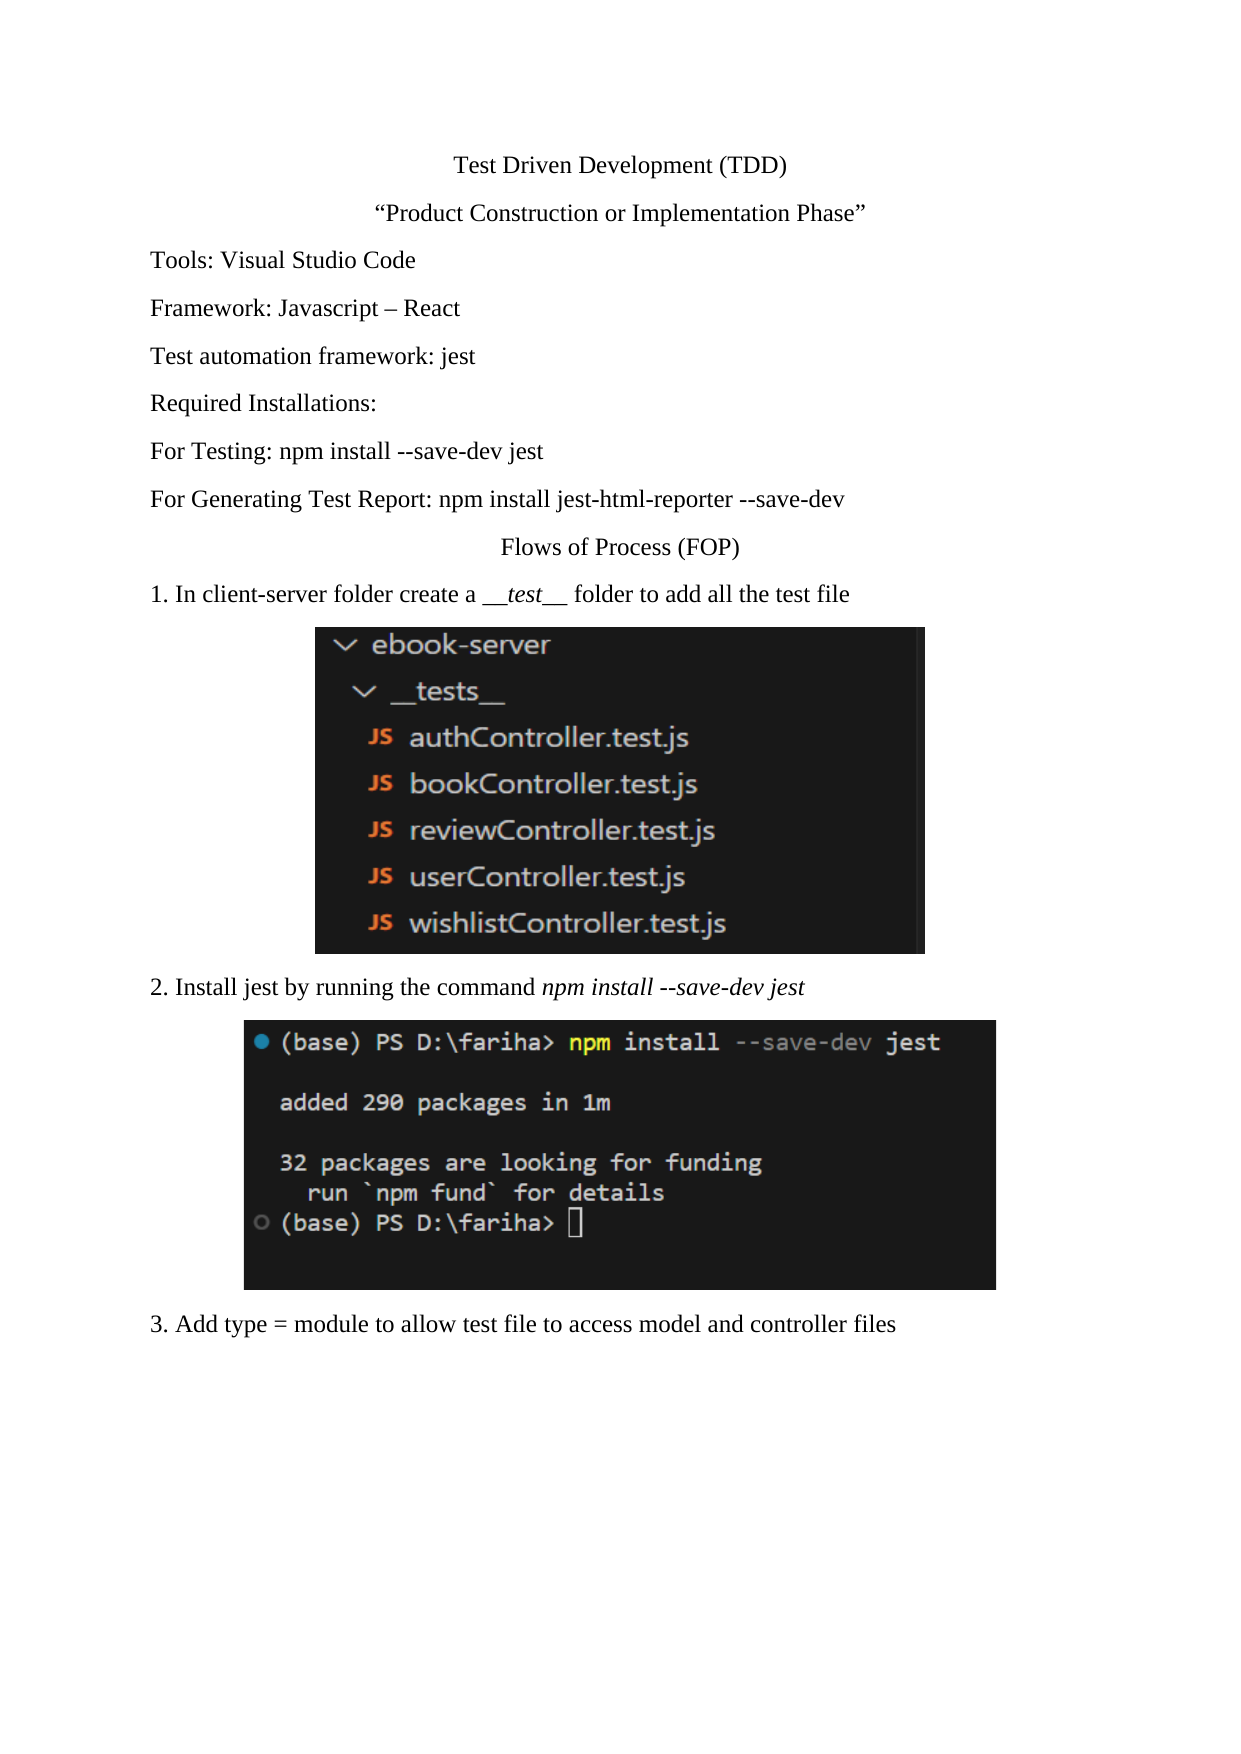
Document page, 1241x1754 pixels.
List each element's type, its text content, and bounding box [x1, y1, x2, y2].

text 3. Add type = module to allow test file to access model and controller files [150, 1309, 1090, 1338]
text 2. Install jest by running the command npm install --save-dev jest [150, 972, 1090, 1001]
text For Testing: npm install --save-dev jest [150, 436, 1090, 465]
picture [243, 1020, 997, 1290]
text For Generating Test Report: npm install jest-html-reporter --save-dev [150, 484, 1090, 513]
picture [315, 627, 925, 954]
text Required Installations: [150, 388, 1090, 417]
text Framework: Javascript – React [150, 293, 1090, 322]
text 1. In client-server folder create a __test__ folder to add all the test file [150, 579, 1090, 608]
text Flows of Process (FOP) [150, 532, 1090, 560]
text Test Driven Development (TDD) [150, 150, 1090, 179]
text “Product Construction or Implementation Phase” [150, 198, 1090, 226]
text Tools: Visual Studio Code [150, 245, 1090, 274]
text Test automation framework: jest [150, 341, 1090, 369]
